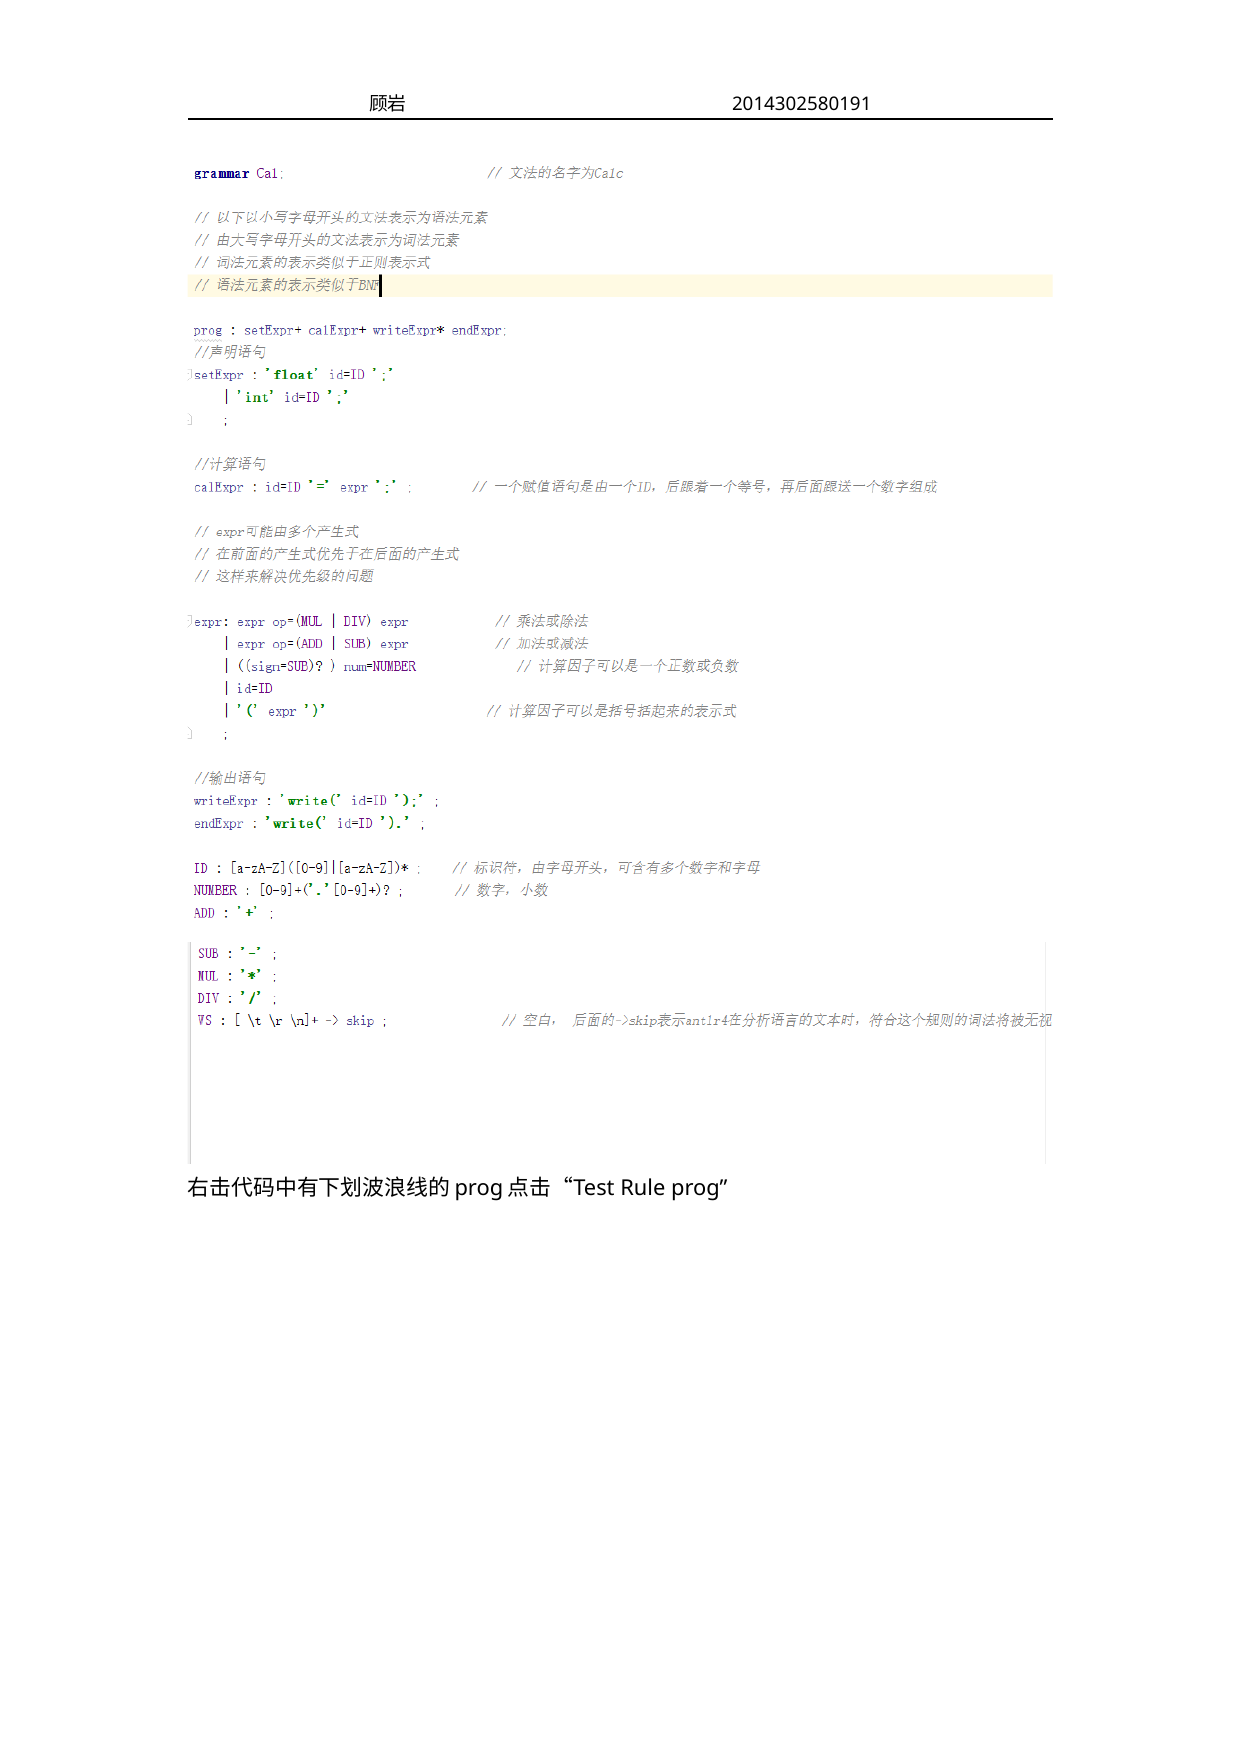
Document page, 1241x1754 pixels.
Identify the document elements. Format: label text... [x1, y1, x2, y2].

text 右击代码中有下划波浪线的prog点击“Test Rule prog” [187, 1169, 1053, 1202]
